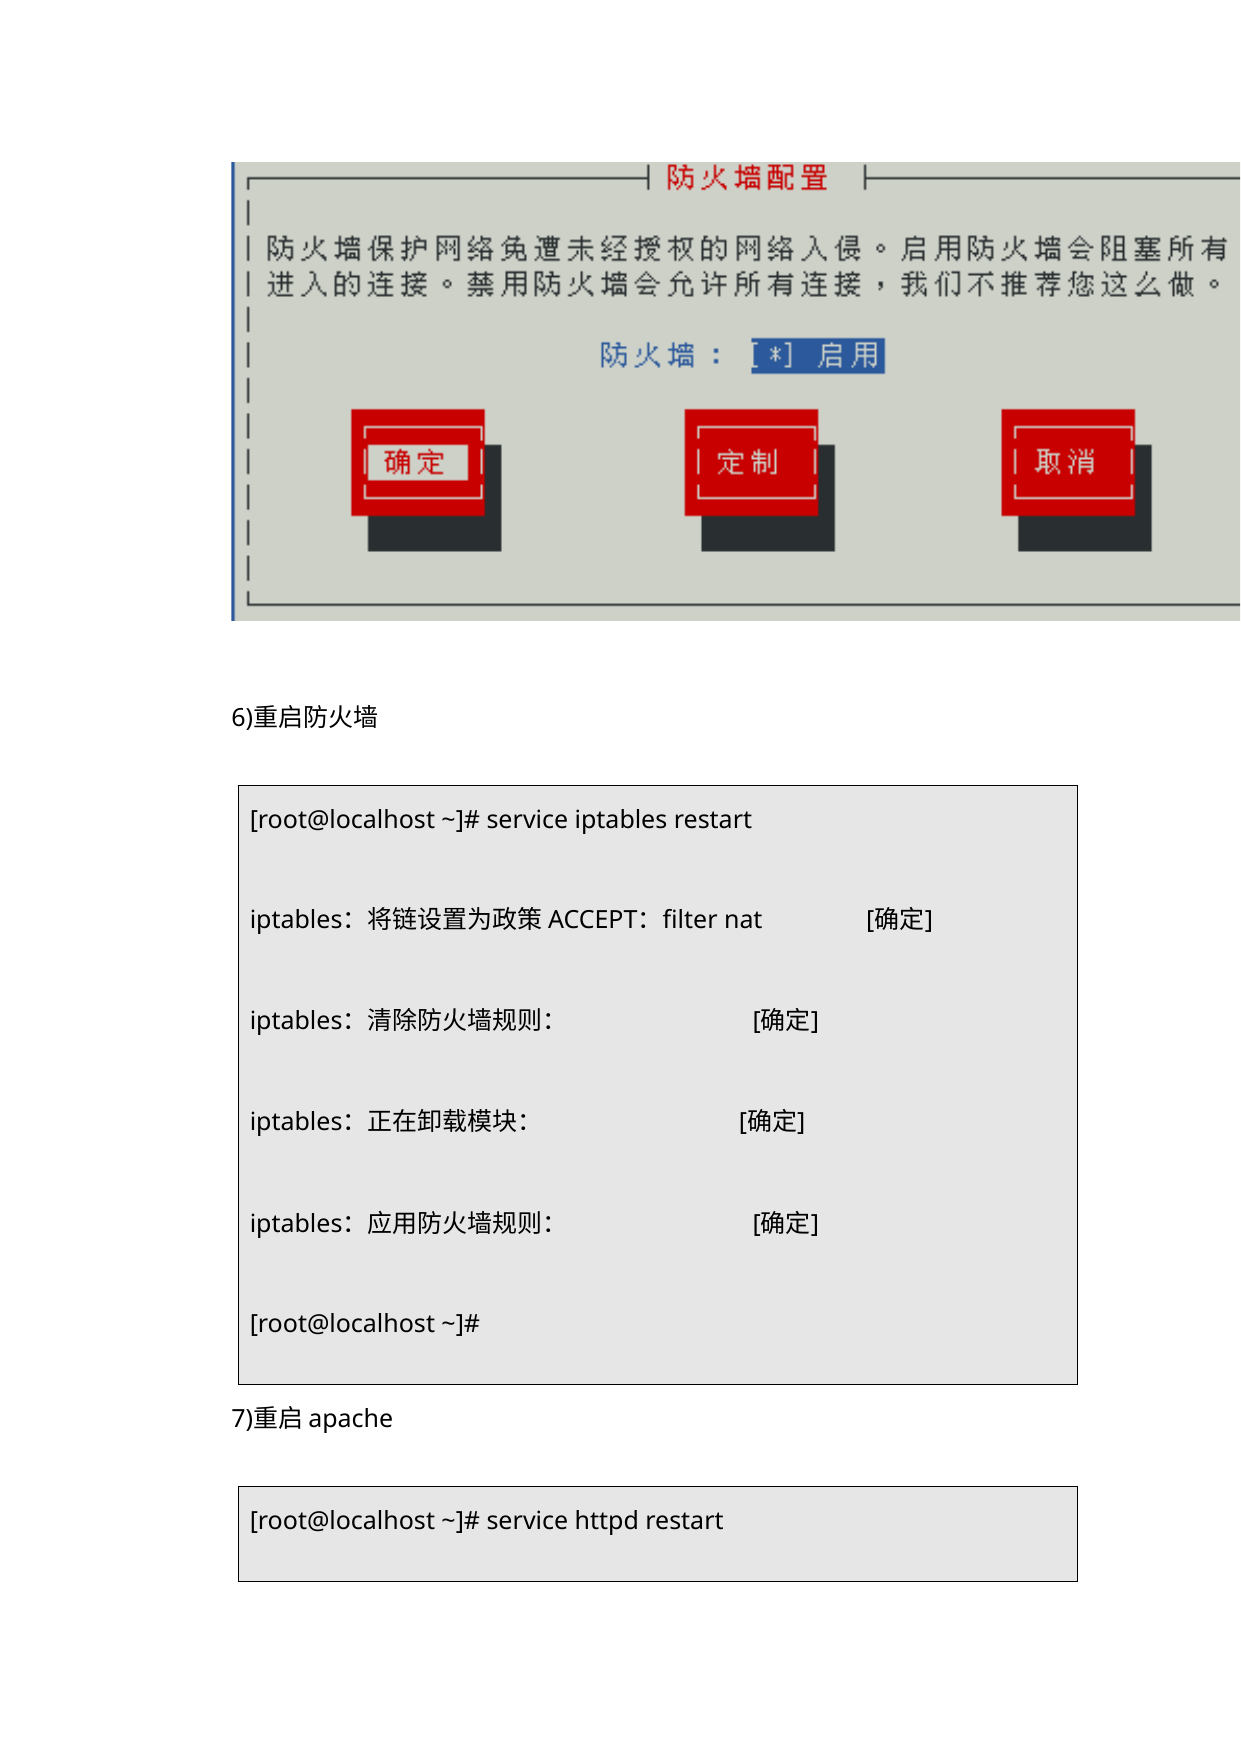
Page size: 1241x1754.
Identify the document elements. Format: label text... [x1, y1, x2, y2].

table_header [239, 1487, 1077, 1581]
text 7)重启apache [187, 1384, 1053, 1449]
picture [231, 162, 1241, 621]
table_header [root@localhost ~]# service iptables restart iptables：将链设置为政策 ACCEPT：filter nat [确定] iptables：清除防火墙规则： [确定] iptables：正在卸载模块： [确定] iptables：应用防火墙规则： [确定] [root@localhost ~]# [239, 786, 1077, 1383]
text 6)重启防火墙 [187, 683, 1053, 748]
